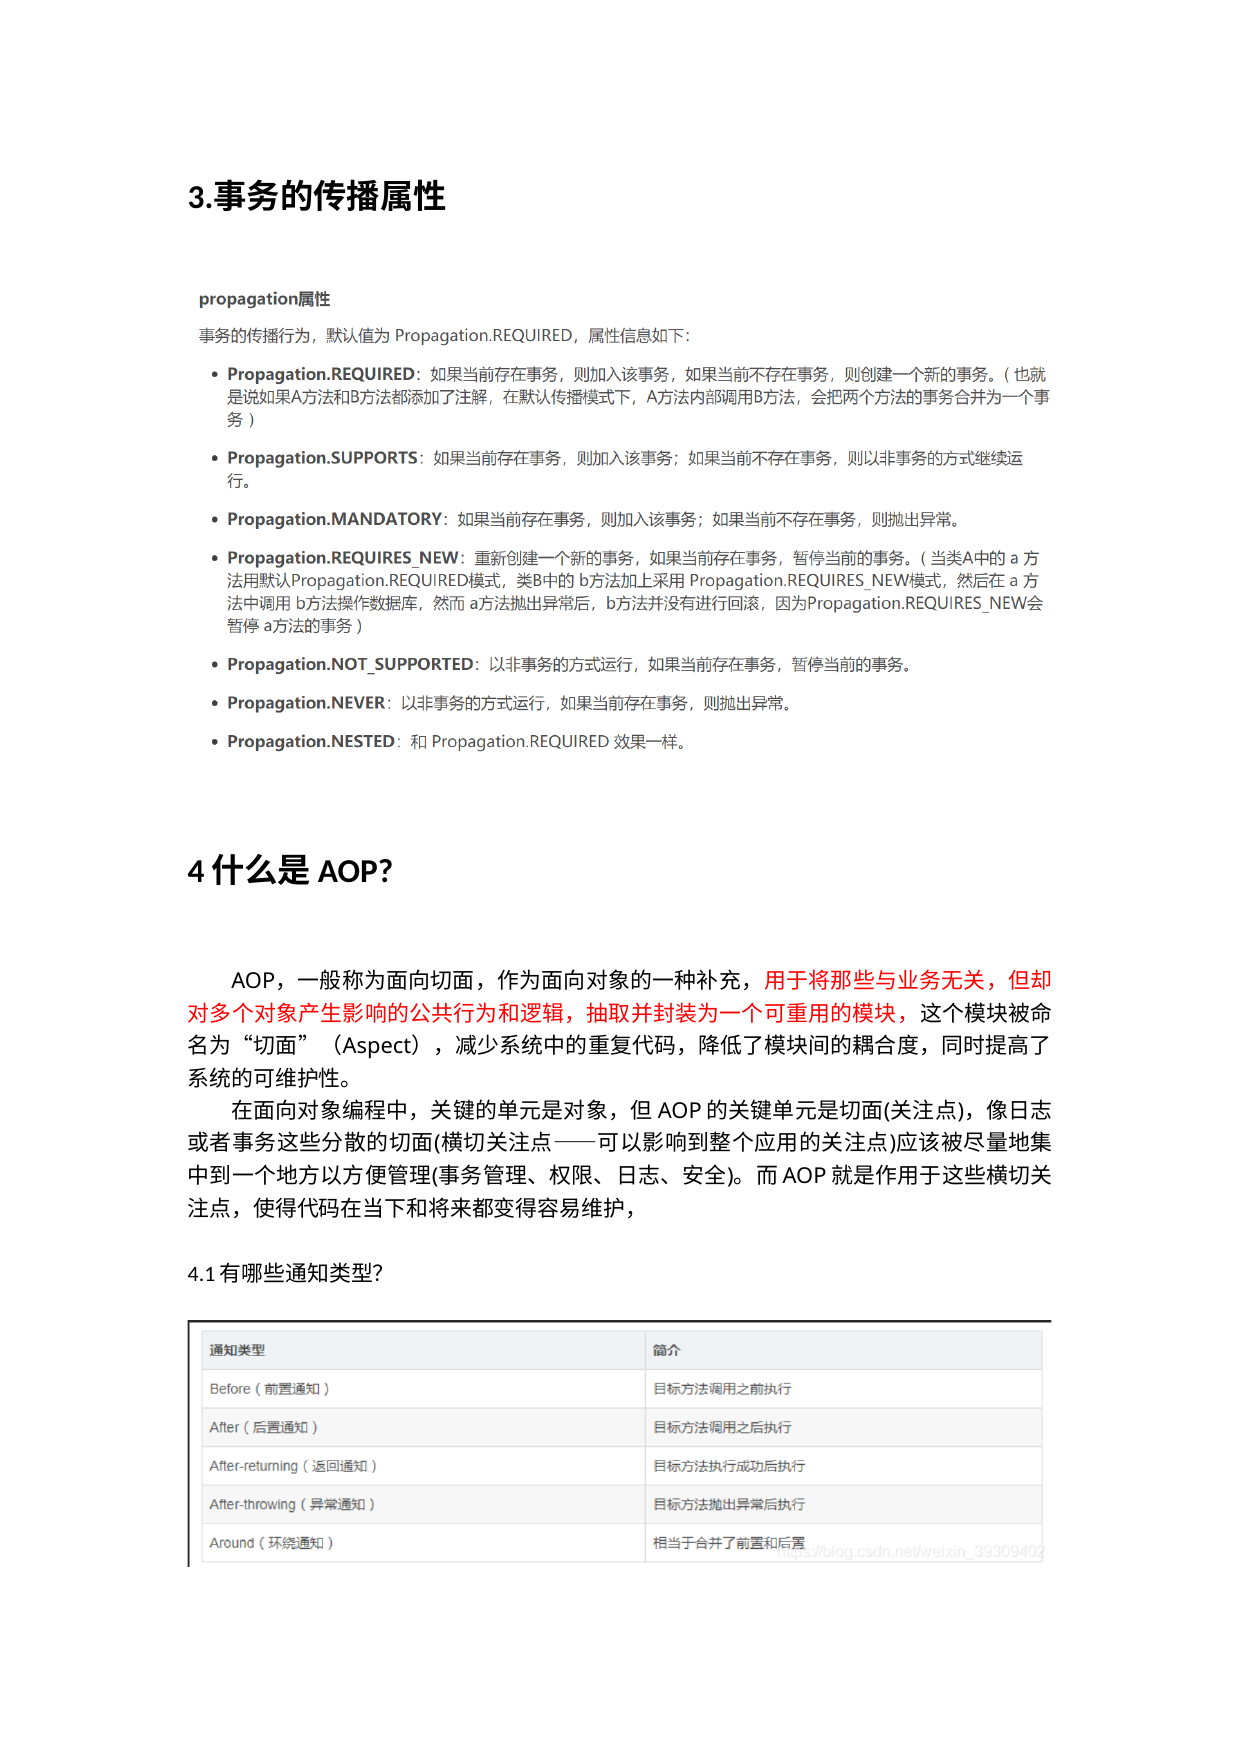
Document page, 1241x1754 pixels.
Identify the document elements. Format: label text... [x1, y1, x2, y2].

text 在面向对象编程中，关键的单元是对象，但AOP的关键单元是切面(关注点)，像日志或者事务这些分散的切面(横切关注点——可以影响到整个应用的关注点)应该被尽量地集中到一个地方以方便管理(事务管理、权限、日志、安全)。而AOP就是作用于这些横切关注点，使得代码在当下和将来都变得容易维护， [187, 1093, 1053, 1223]
list AOP，一般称为面向切面，作为面向对象的一种补充，用于将那些与业务无关，但却对多个对象产生影响的公共行为和逻辑，抽取并封装为一个可重用的模块，这个模块被命名为“切面”（Aspect），减少系统中的重复代码，降低了模块间的耦合度，同时提高了系统的可维护性。 [187, 963, 1053, 1093]
subtitle 3.事务的传播属性 [187, 162, 1053, 227]
picture [187, 1320, 1052, 1567]
subtitle 4什么是AOP? [187, 836, 1053, 901]
text 4.1有哪些通知类型？ [187, 1255, 1053, 1288]
picture [187, 288, 1053, 776]
